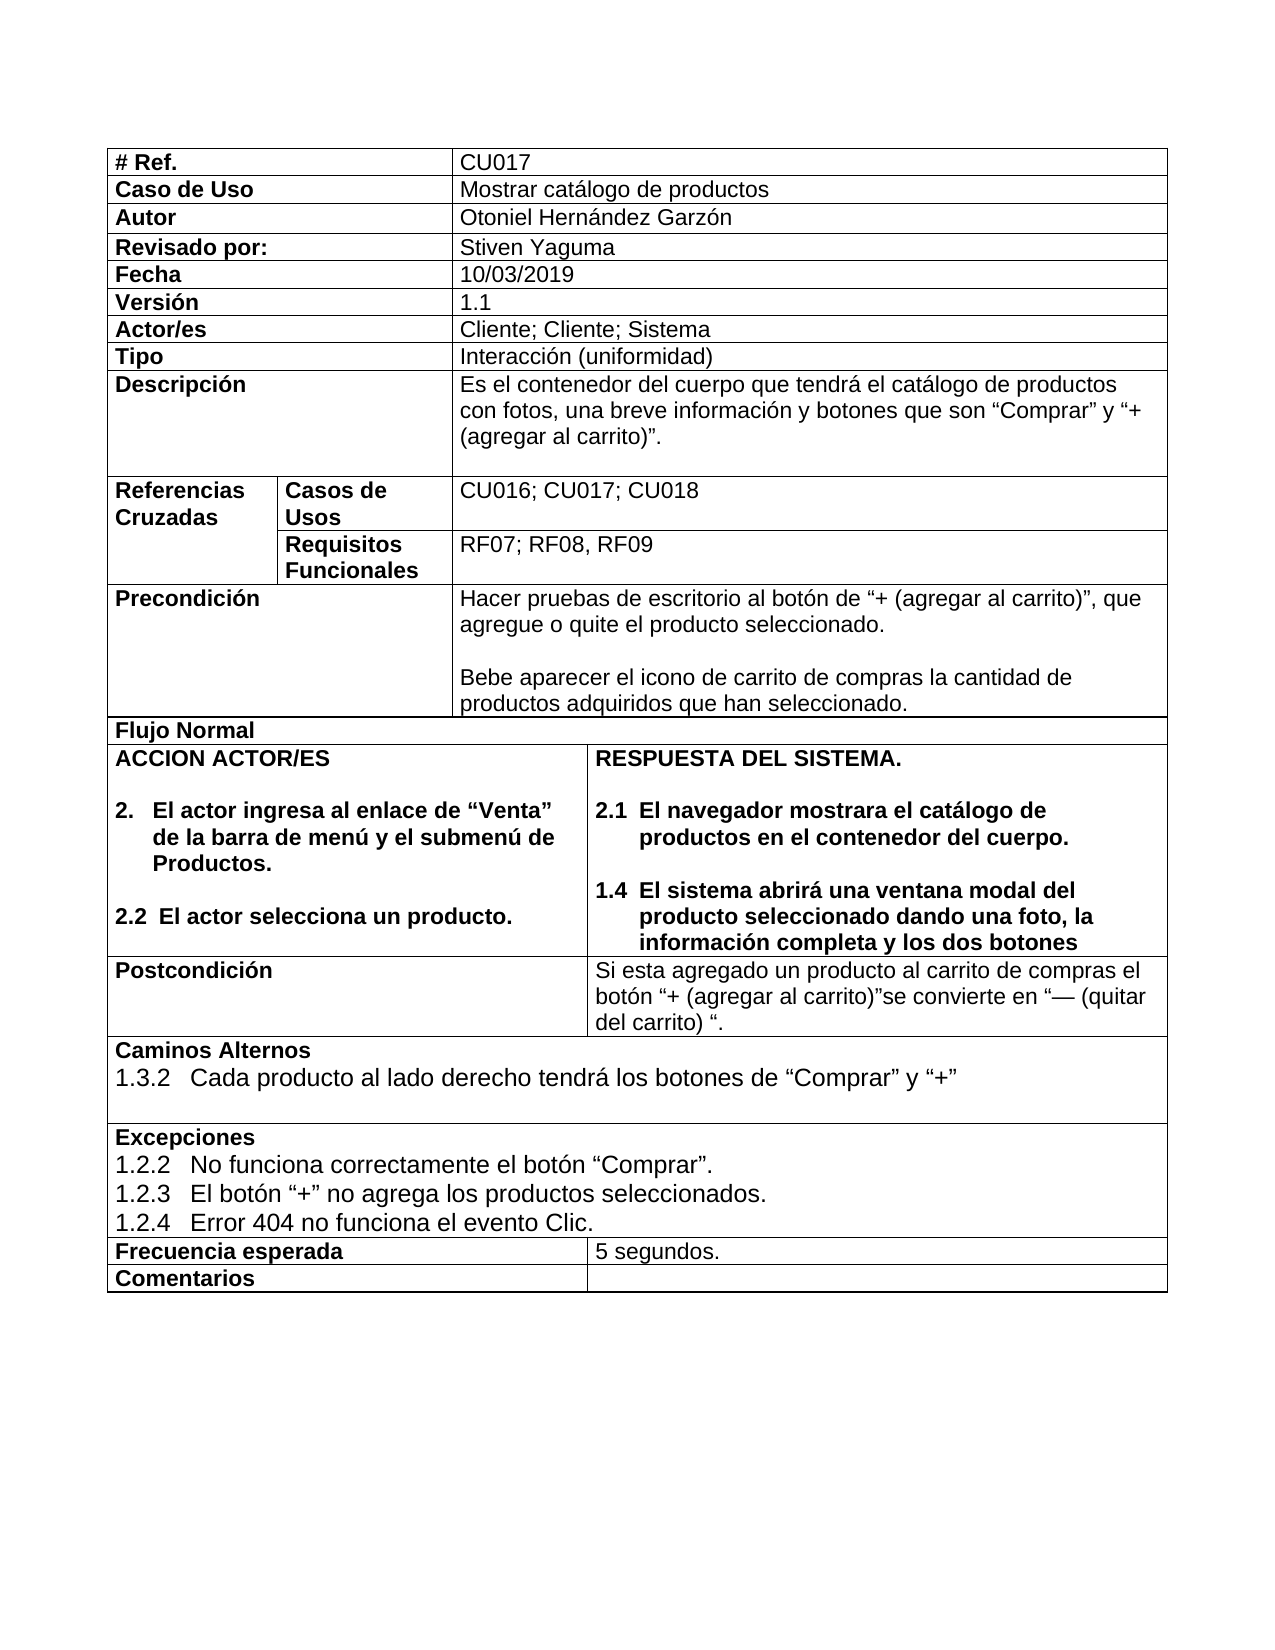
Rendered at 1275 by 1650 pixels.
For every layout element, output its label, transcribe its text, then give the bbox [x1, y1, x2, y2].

table_cell Tipo [108, 343, 452, 369]
table_header # Ref. [108, 149, 452, 175]
table_cell Es el contenedor del cuerpo que tendrá el catálogo de productos con fotos, una breve información y botones que son “Comprar” y “+ (agregar al carrito)”. [453, 371, 1167, 476]
table_cell Caminos Alternos Cada producto al lado derecho tendrá los botones de “Comprar” y “+” [108, 1037, 1167, 1123]
table_cell Referencias Cruzadas [108, 477, 277, 583]
table_cell Caso de Uso [108, 176, 452, 202]
table_header CU017 [453, 149, 1167, 175]
table_cell 10/03/2019 [453, 261, 1167, 287]
table_cell 5 segundos. [588, 1238, 1167, 1264]
table_cell Frecuencia esperada [108, 1238, 587, 1264]
table_cell Otoniel Hernández Garzón [453, 204, 1167, 233]
table_cell 1.1 [453, 289, 1167, 315]
table_cell Excepciones No funciona correctamente el botón “Comprar”. El botón “+” no agrega los productos seleccionados. Error 404 no funciona el evento Clic. [108, 1124, 1167, 1237]
table_cell Cliente; Cliente; Sistema [453, 316, 1167, 342]
table_cell Mostrar catálogo de productos [453, 176, 1167, 202]
table_cell Flujo Normal [108, 718, 1167, 744]
table_cell Interacción (uniformidad) [453, 343, 1167, 369]
table_cell RESPUESTA DEL SISTEMA. El navegador mostrara el catálogo de productos en el contenedor del cuerpo. El sistema abrirá una ventana modal del producto seleccionado dando una foto, la información completa y los dos botones [588, 745, 1167, 956]
table_cell Fecha [108, 261, 452, 287]
table_cell Comentarios [108, 1265, 587, 1291]
table_cell Revisado por: [108, 234, 452, 260]
table_cell ACCION ACTOR/ES El actor ingresa al enlace de “Venta” de la barra de menú y el submenú de Productos. El actor selecciona un producto. [108, 745, 587, 956]
table_cell Actor/es [108, 316, 452, 342]
table_cell Versión [108, 289, 452, 315]
table_cell Requisitos Funcionales [278, 531, 452, 583]
table_cell [588, 1265, 1167, 1291]
table_cell CU016; CU017; CU018 [453, 477, 1167, 530]
table_cell Casos de Usos [278, 477, 452, 530]
table_cell Stiven Yaguma [453, 234, 1167, 260]
table_cell Precondición [108, 585, 452, 716]
table_cell Descripción [108, 371, 452, 476]
table_cell Hacer pruebas de escritorio al botón de “+ (agregar al carrito)”, que agregue o quite el producto seleccionado. Bebe aparecer el icono de carrito de compras la cantidad de productos adquiridos que han seleccionado. [453, 585, 1167, 716]
table_cell Si esta agregado un producto al carrito de compras el botón “+ (agregar al carrito)”se convierte en “— (quitar del carrito) “. [588, 957, 1167, 1036]
table_cell Postcondición [108, 957, 587, 1036]
table_cell RF07; RF08, RF09 [453, 531, 1167, 583]
table_cell Autor [108, 204, 452, 233]
